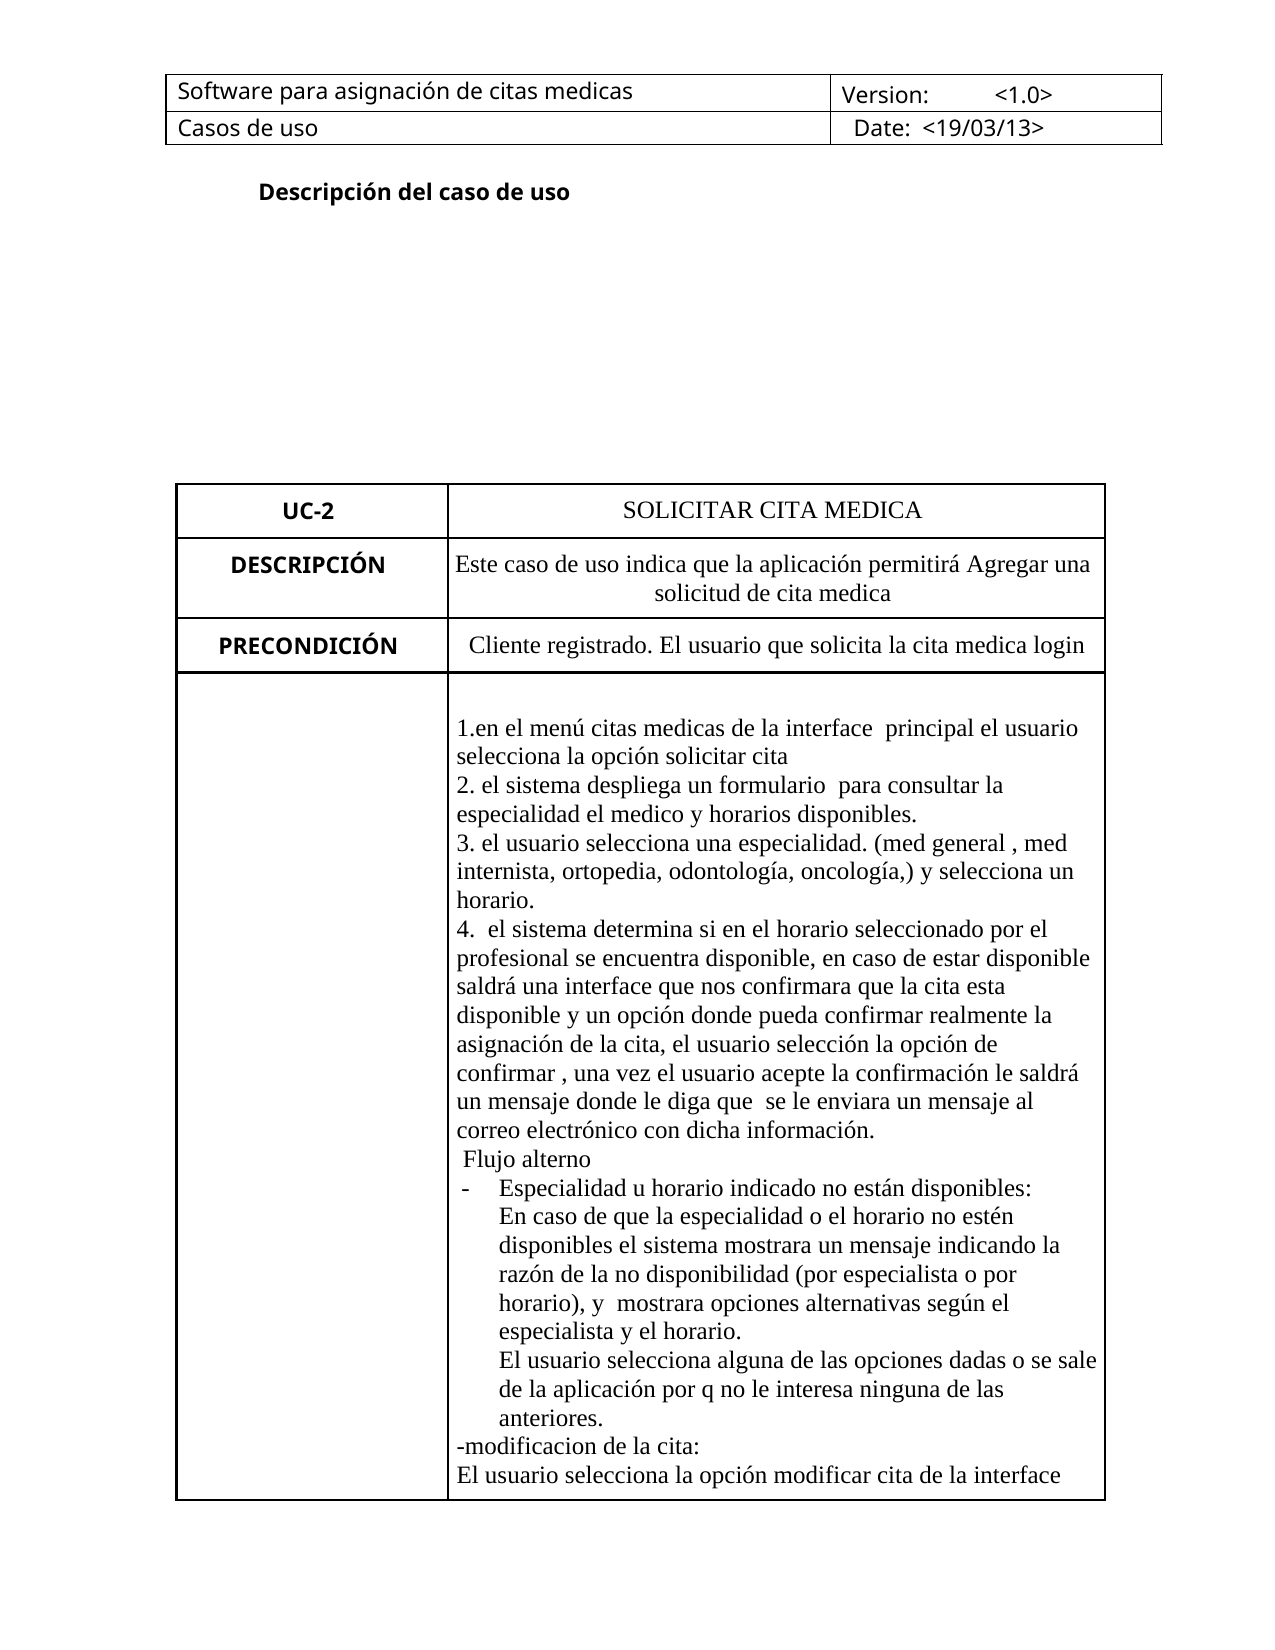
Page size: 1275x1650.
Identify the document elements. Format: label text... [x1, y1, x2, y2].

table_header UC-2 [178, 485, 447, 537]
table_header SOLICITAR CITA MEDICA [449, 485, 1104, 537]
table_cell [178, 674, 447, 1499]
table_cell DESCRIPCIÓN [178, 539, 447, 617]
table_cell PRECONDICIÓN [178, 619, 447, 671]
table_cell Cliente registrado. El usuario que solicita la cita medica login [449, 619, 1104, 671]
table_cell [449, 674, 1104, 1499]
table_cell Este caso de uso indica que la aplicación permitirá Agregar una solicitud de cita medica [449, 539, 1104, 617]
text Descripción del caso de uso [252, 176, 1098, 208]
